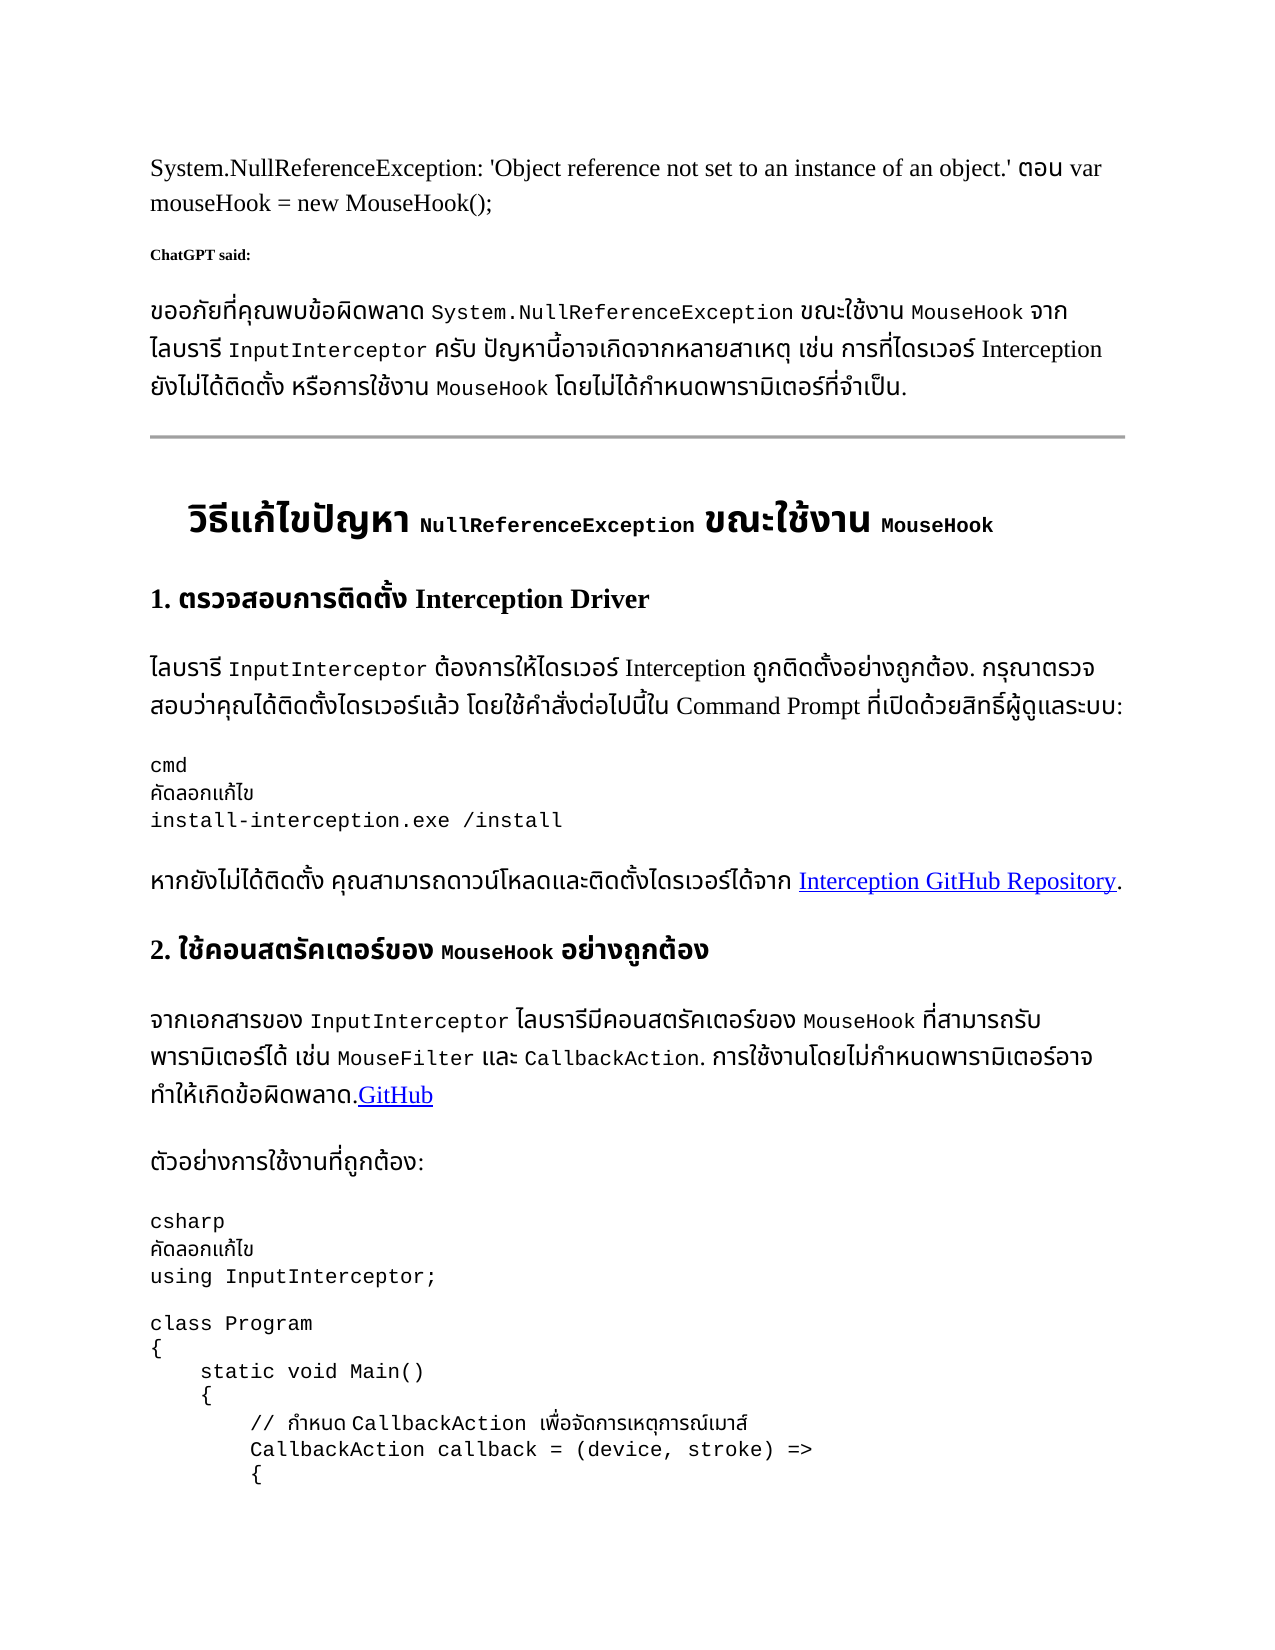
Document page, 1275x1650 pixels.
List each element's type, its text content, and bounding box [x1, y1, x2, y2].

text หากยังไม่ได้ติดตั้ง คุณสามารถดาวน์โหลดและติดตั้งไดรเวอร์ได้จาก Interception GitHub Repository. [150, 863, 1125, 901]
text ✅ วิธีแก้ไขปัญหา NullReferenceException ขณะใช้งาน MouseHook [150, 493, 1125, 549]
text CallbackAction callback = (device, stroke) => [150, 1439, 1125, 1463]
text 1. ตรวจสอบการติดตั้ง Interception Driver [150, 578, 1125, 621]
text { [150, 1463, 1125, 1487]
text { [150, 1384, 1125, 1408]
text class Program [150, 1313, 1125, 1337]
text // กำหนด CallbackAction เพื่อจัดการเหตุการณ์เมาส์ [150, 1408, 1125, 1439]
text ขออภัยที่คุณพบข้อผิดพลาด System.NullReferenceException ขณะใช้งาน MouseHook จากไลบรารี InputInterceptor ครับ ปัญหานี้อาจเกิดจากหลายสาเหตุ เช่น การที่ไดรเวอร์ Interception ยังไม่ได้ติดตั้ง หรือการใช้งาน MouseHook โดยไม่ได้กำหนดพารามิเตอร์ที่จำเป็น. [150, 293, 1125, 406]
text คัดลอกแก้ไข [150, 1235, 1125, 1266]
text { [150, 1337, 1125, 1361]
text คัดลอกแก้ไข [150, 778, 1125, 810]
text จากเอกสารของ InputInterceptor ไลบรารีมีคอนสตรัคเตอร์ของ MouseHook ที่สามารถรับพารามิเตอร์ได้ เช่น MouseFilter และ CallbackAction. การใช้งานโดยไม่กำหนดพารามิเตอร์อาจทำให้เกิดข้อผิดพลาด.GitHub [150, 1001, 1125, 1115]
text csharp [150, 1211, 1125, 1235]
text ตัวอย่างการใช้งานที่ถูกต้อง: [150, 1144, 1125, 1182]
text using InputInterceptor; [150, 1266, 1125, 1290]
text cmd [150, 755, 1125, 778]
text ChatGPT said: [150, 246, 1125, 264]
text 2. ใช้คอนสตรัคเตอร์ของ MouseHook อย่างถูกต้อง [150, 930, 1125, 972]
text ไลบรารี InputInterceptor ต้องการให้ไดรเวอร์ Interception ถูกติดตั้งอย่างถูกต้อง. กรุณาตรวจสอบว่าคุณได้ติดตั้งไดรเวอร์แล้ว โดยใช้คำสั่งต่อไปนี้ใน Command Prompt ที่เปิดด้วยสิทธิ์ผู้ดูแลระบบ: [150, 650, 1125, 726]
text System.NullReferenceException: 'Object reference not set to an instance of an object.' ตอน var mouseHook = new MouseHook(); [150, 150, 1125, 217]
text static void Main() [150, 1361, 1125, 1384]
text install-interception.exe /install [150, 810, 1125, 834]
